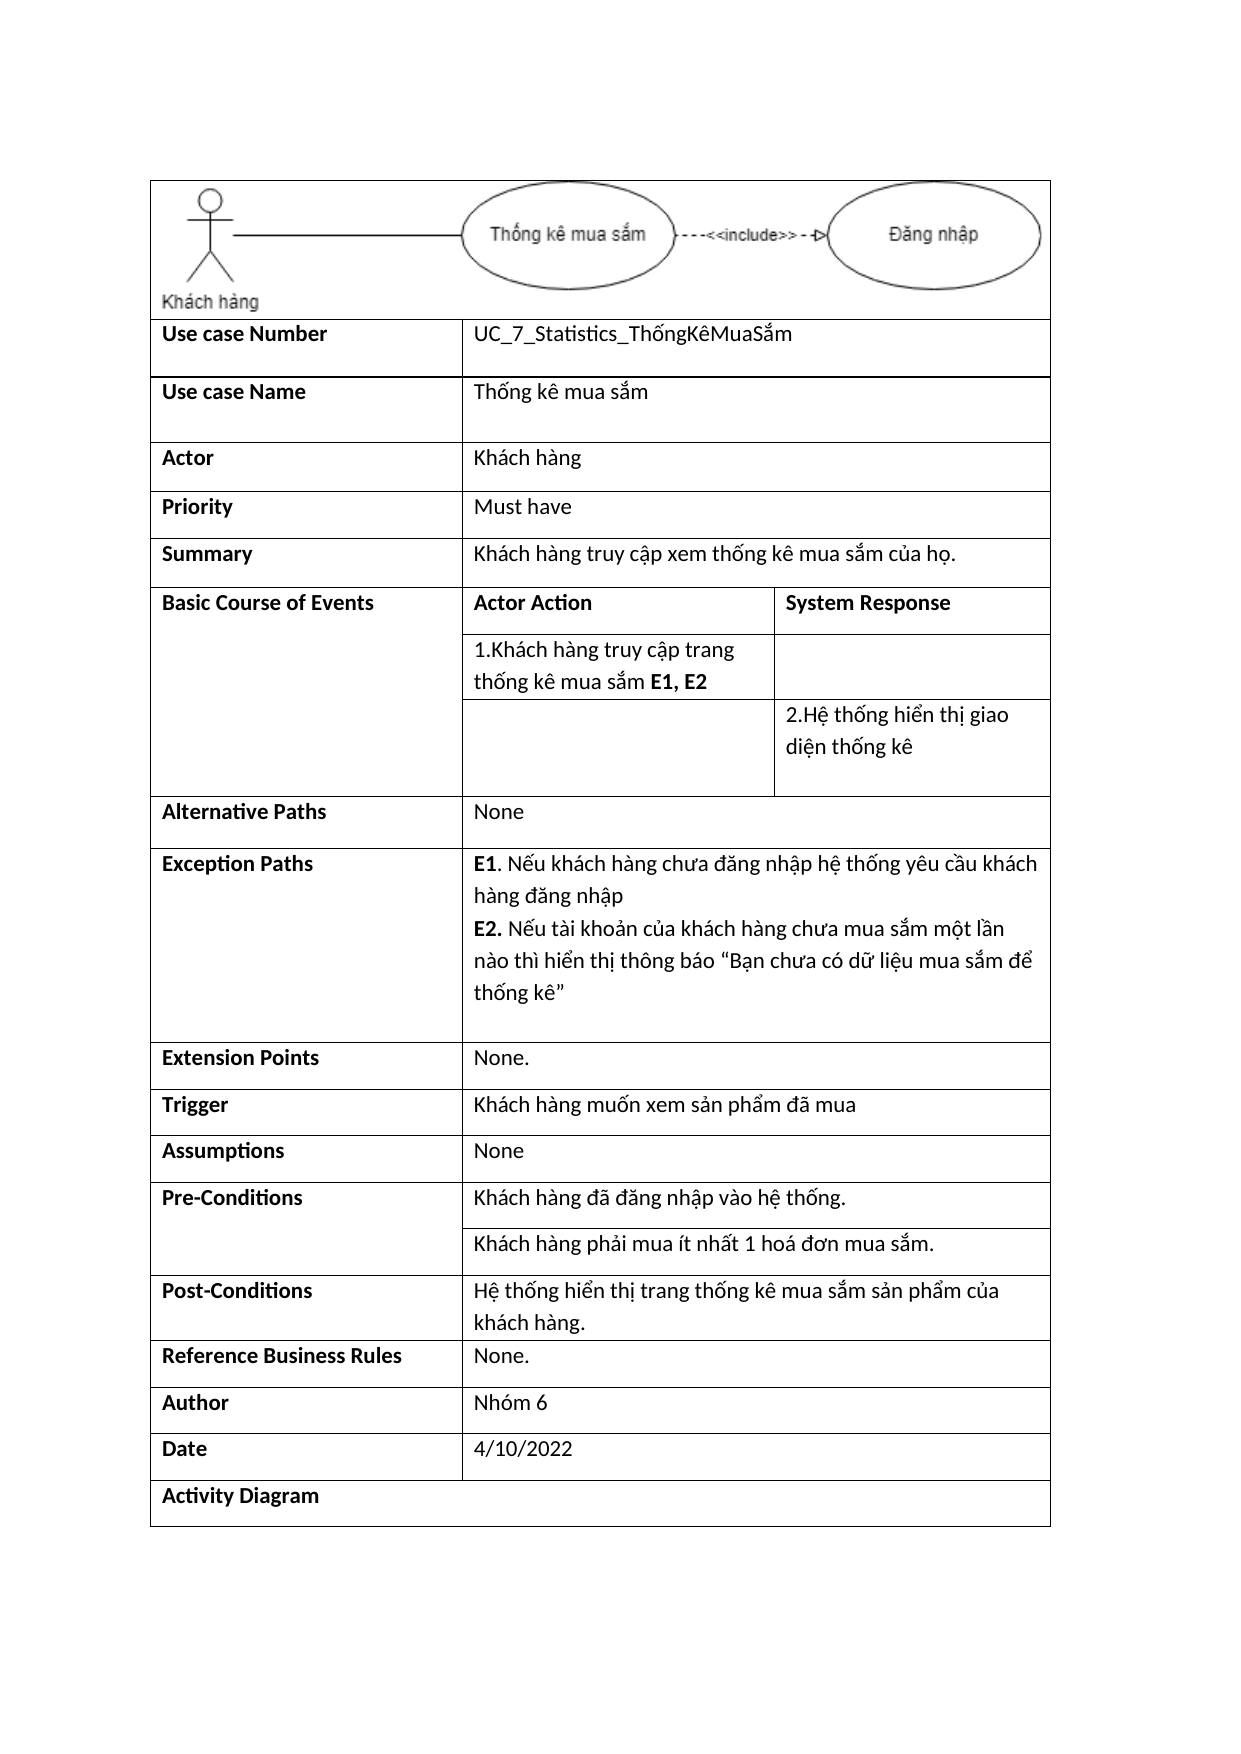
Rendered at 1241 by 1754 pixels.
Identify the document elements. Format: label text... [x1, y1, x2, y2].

table_cell Khách hàng [463, 443, 1050, 491]
table_cell Extension Points [151, 1043, 462, 1089]
table_cell None. [463, 1043, 1050, 1089]
table_cell Basic Course of Events [151, 588, 462, 796]
table_cell E1. Nếu khách hàng chưa đăng nhập hệ thống yêu cầu khách hàng đăng nhập E2. Nếu tài khoản của khách hàng chưa mua sắm một lần nào thì hiển thị thông báo “Bạn chưa có dữ liệu mua sắm để thống kê” [463, 849, 1050, 1042]
picture [161, 181, 1042, 315]
table_cell Reference Business Rules [151, 1341, 462, 1387]
table_cell Nhóm 6 [463, 1388, 1050, 1433]
table_cell Hệ thống hiển thị trang thống kê mua sắm sản phẩm của khách hàng. [463, 1276, 1050, 1340]
table_cell 2.Hệ thống hiển thị giao diện thống kê [775, 700, 1050, 796]
table_cell Assumptions [151, 1136, 462, 1182]
table_cell Exception Paths [151, 849, 462, 1042]
table_cell None [463, 1136, 1050, 1182]
table_cell [463, 700, 774, 796]
table_cell Khách hàng đã đăng nhập vào hệ thống. [463, 1183, 1050, 1228]
table_cell Khách hàng muốn xem sản phẩm đã mua [463, 1090, 1050, 1135]
table_cell Trigger [151, 1090, 462, 1135]
table_header [151, 181, 1050, 318]
table_cell Summary [151, 539, 462, 587]
table_cell Actor Action [463, 588, 774, 634]
table_cell Post-Conditions [151, 1276, 462, 1340]
table_cell Pre-Conditions [151, 1183, 462, 1275]
table_cell Must have [463, 492, 1050, 538]
table_cell [775, 635, 1050, 699]
table_cell System Response [775, 588, 1050, 634]
table_cell 4/10/2022 [463, 1434, 1050, 1480]
table_cell Alternative Paths [151, 797, 462, 848]
table_cell Thống kê mua sắm [463, 378, 1050, 442]
table_cell Priority [151, 492, 462, 538]
table_cell Khách hàng phải mua ít nhất 1 hoá đơn mua sắm. [463, 1229, 1050, 1275]
table_cell 1.Khách hàng truy cập trang thống kê mua sắm E1, E2 [463, 635, 774, 699]
table_cell Activity Diagram [151, 1481, 1050, 1526]
table_cell Use case Number [151, 320, 462, 376]
table_cell Actor [151, 443, 462, 491]
table_cell Author [151, 1388, 462, 1433]
table_cell UC_7_Statistics_ThốngKêMuaSắm [463, 320, 1050, 376]
table_cell Date [151, 1434, 462, 1480]
table_cell None. [463, 1341, 1050, 1387]
table_cell Use case Name [151, 378, 462, 442]
table_cell Khách hàng truy cập xem thống kê mua sắm của họ. [463, 539, 1050, 587]
table_cell None [463, 797, 1050, 848]
